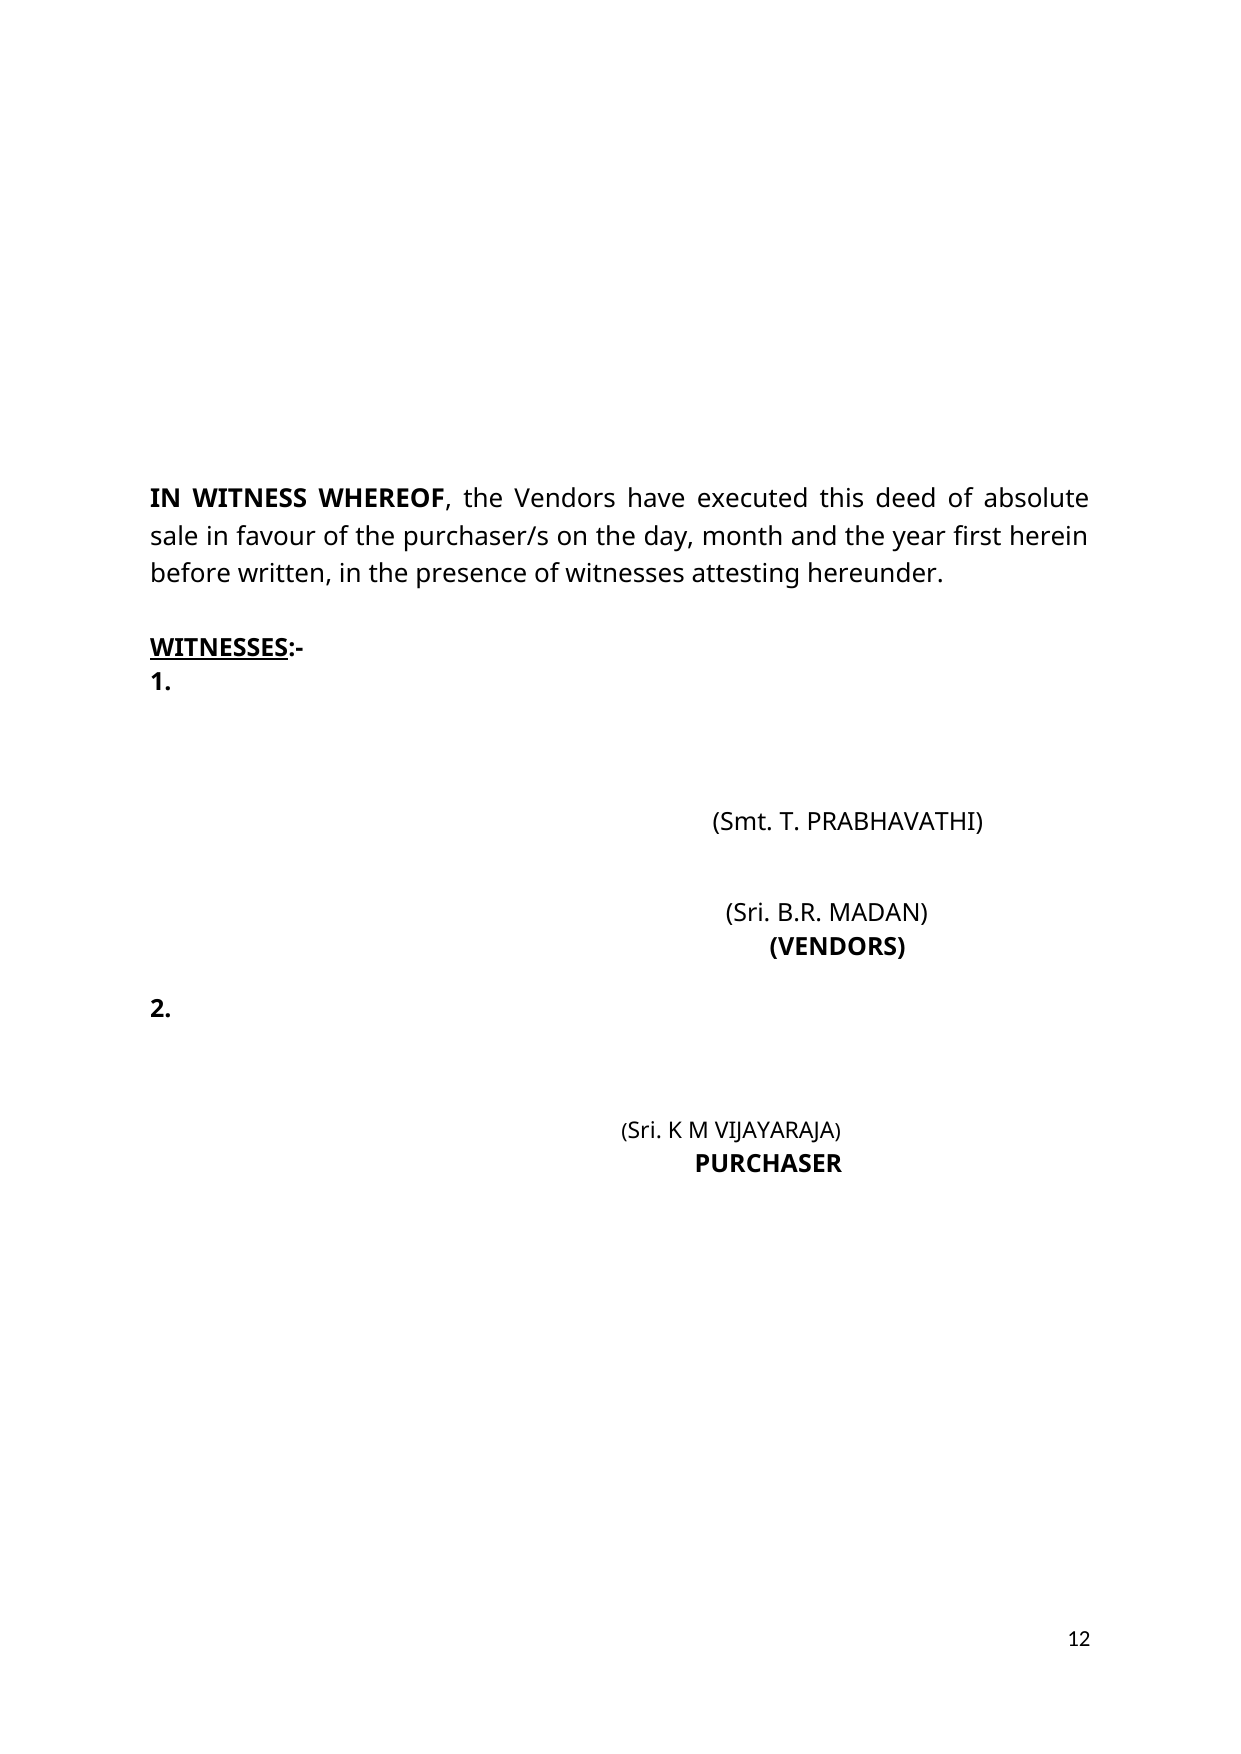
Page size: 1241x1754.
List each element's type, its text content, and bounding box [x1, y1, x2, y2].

list (Sri. B.R. MADAN) [712, 894, 1090, 928]
subtitle Witnesses:- [150, 629, 1090, 663]
text In witness whereof, the Vendors have executed this deed of absolute sale in favour of the purchaser/s on the day, month and the year first herein before written, in the presence of witnesses attesting hereunder. [150, 480, 1090, 590]
text (Sri. K M VIJAYARAJA) [150, 1114, 1090, 1146]
list (Smt. T. PRABHAVATHI) [712, 803, 1090, 837]
subtitle 1. [150, 663, 1090, 697]
subtitle PURCHASER [150, 1146, 1090, 1180]
subtitle (Vendors) [675, 928, 1090, 962]
text 2. [150, 990, 1090, 1024]
